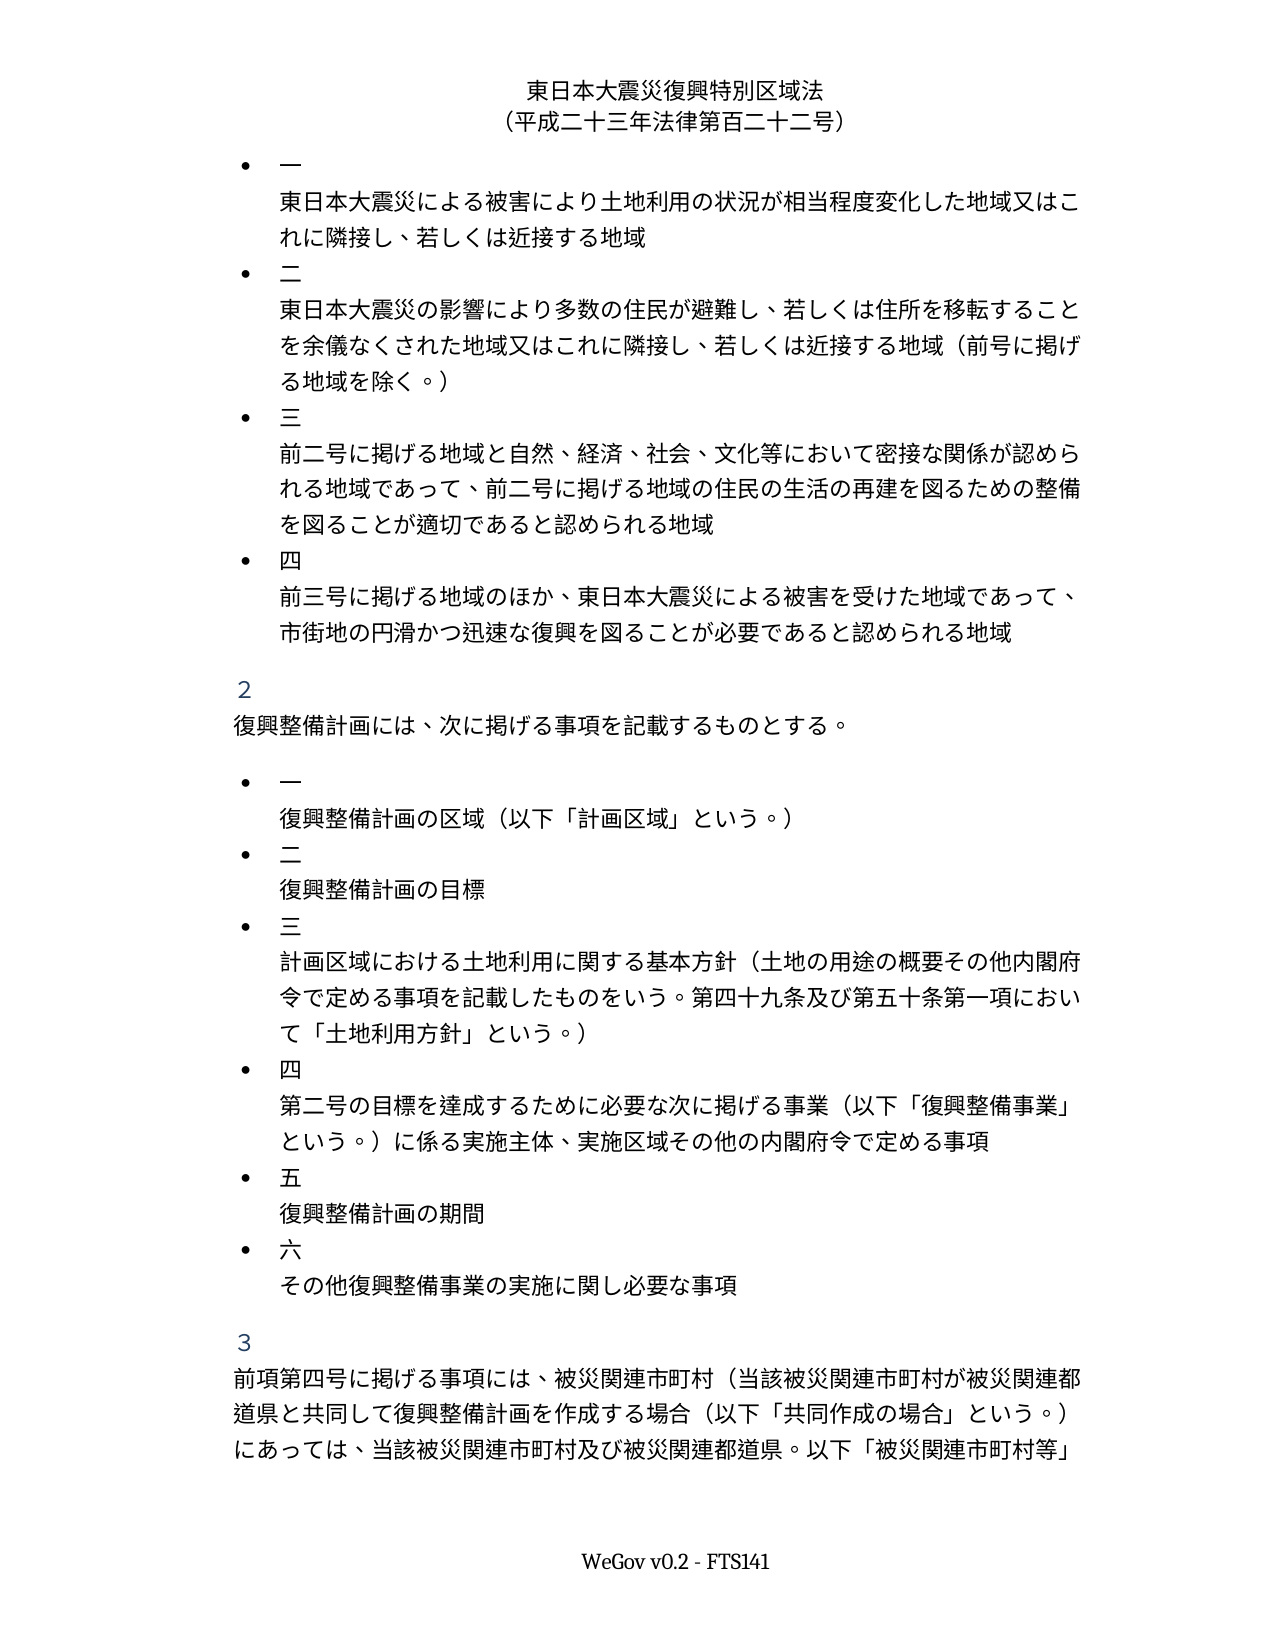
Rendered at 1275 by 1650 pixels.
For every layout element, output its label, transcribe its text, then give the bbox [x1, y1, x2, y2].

list 四 前三号に掲げる地域のほか、東日本大震災による被害を受けた地域であって、市街地の円滑かつ迅速な復興を図ることが必要であると認められる地域 [242, 545, 1087, 648]
list 二 復興整備計画の目標 [242, 838, 1087, 906]
list 五 復興整備計画の期間 [242, 1162, 1087, 1229]
list 三 計画区域における土地利用に関する基本方針（土地の用途の概要その他内閣府令で定める事項を記載したものをいう。第四十九条及び第五十条第一項において「土地利用方針」という。） [242, 910, 1087, 1049]
text 復興整備計画には、次に掲げる事項を記載するものとする。 [233, 710, 1087, 741]
list 一 復興整備計画の区域（以下「計画区域」という。） [242, 767, 1087, 834]
subtitle ３ [233, 1327, 1087, 1358]
list 三 前二号に掲げる地域と自然、経済、社会、文化等において密接な関係が認められる地域であって、前二号に掲げる地域の住民の生活の再建を図るための整備を図ることが適切であると認められる地域 [242, 402, 1087, 541]
list 六 その他復興整備事業の実施に関し必要な事項 [242, 1234, 1087, 1301]
list 二 東日本大震災の影響により多数の住民が避難し、若しくは住所を移転することを余儀なくされた地域又はこれに隣接し、若しくは近接する地域（前号に掲げる地域を除く。） [242, 258, 1087, 397]
list 一 東日本大震災による被害により土地利用の状況が相当程度変化した地域又はこれに隣接し、若しくは近接する地域 [242, 150, 1087, 253]
list 四 第二号の目標を達成するために必要な次に掲げる事業（以下「復興整備事業」という。）に係る実施主体、実施区域その他の内閣府令で定める事項 [242, 1054, 1087, 1157]
subtitle ２ [233, 674, 1087, 705]
